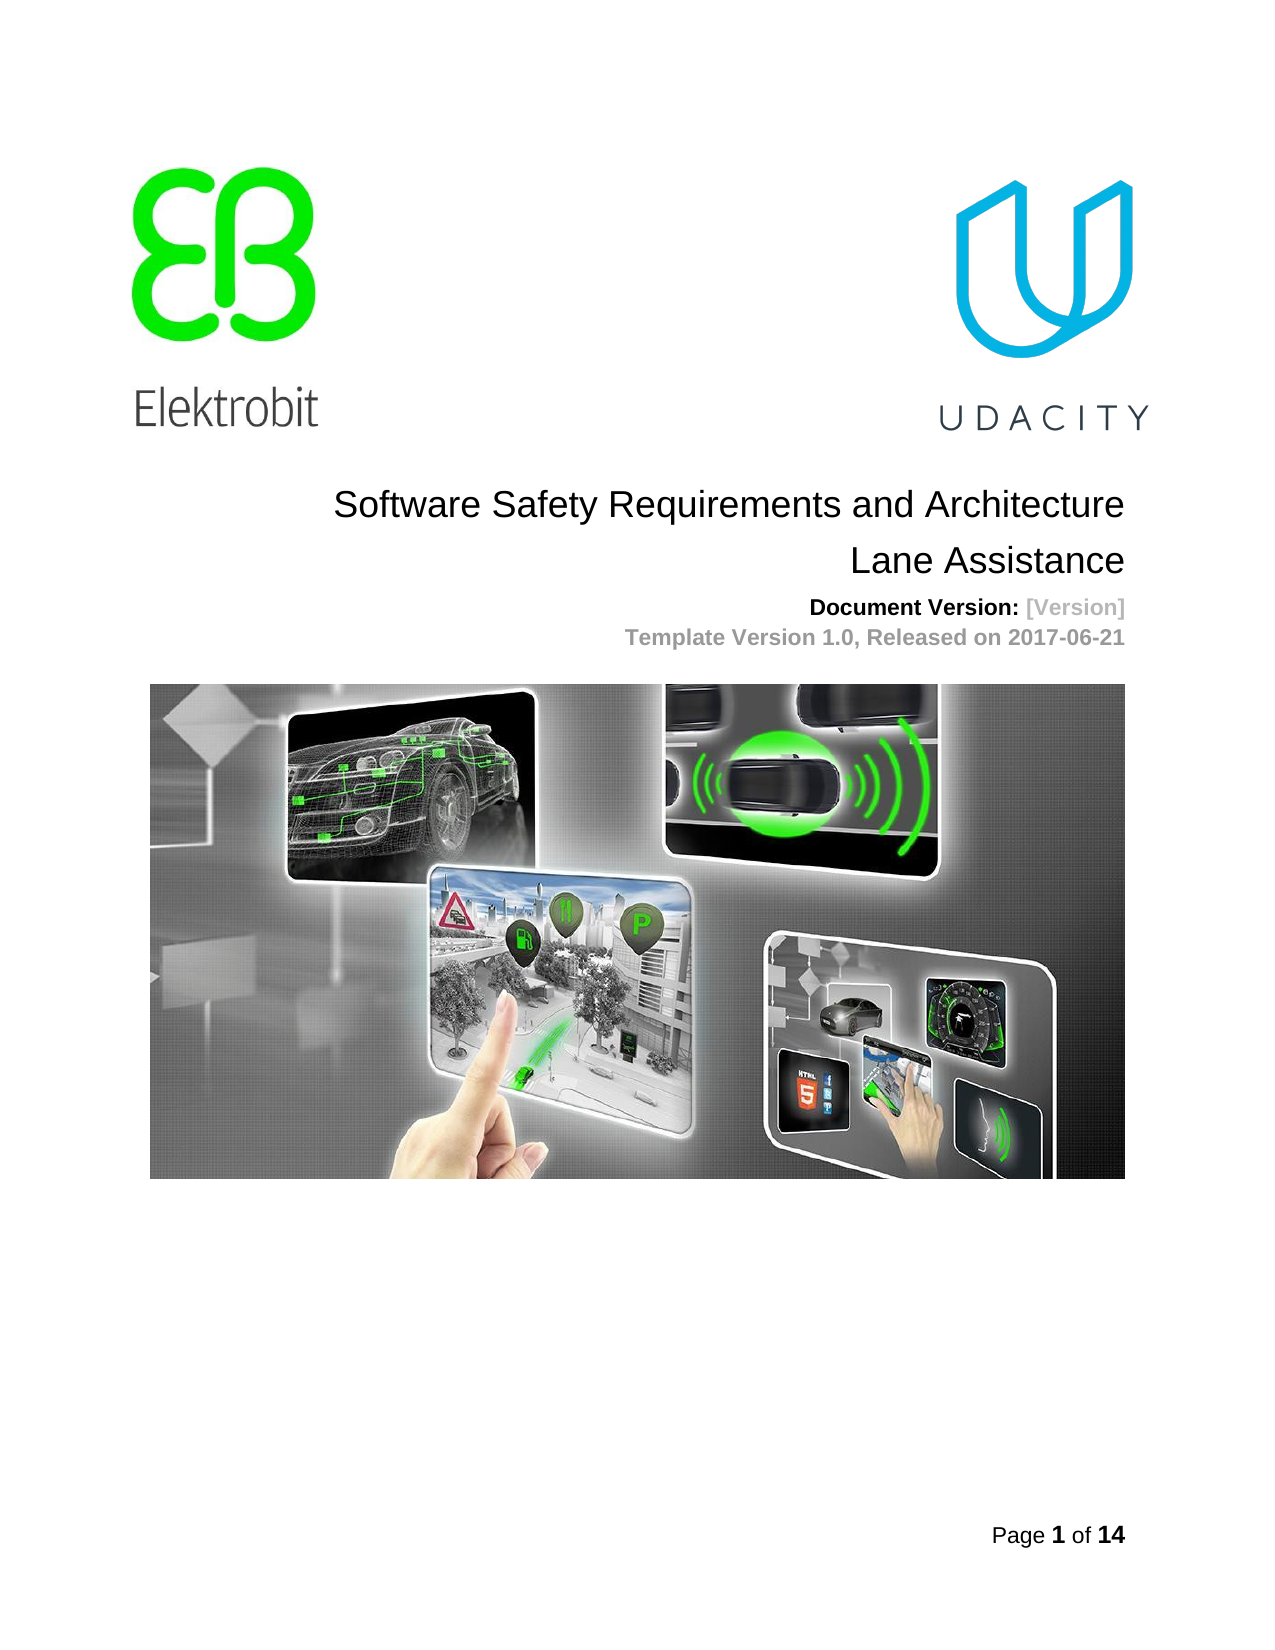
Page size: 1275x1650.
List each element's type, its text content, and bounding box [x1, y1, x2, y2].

title Lane Assistance [150, 538, 1125, 581]
picture [131, 167, 319, 427]
picture [892, 150, 1188, 461]
text Template Version 1.0, Released on 2017-06-21 [150, 624, 1125, 651]
picture [150, 684, 1125, 1179]
title Software Safety Requirements and Architecture [150, 482, 1125, 526]
text Document Version: [Version] [150, 594, 1125, 621]
